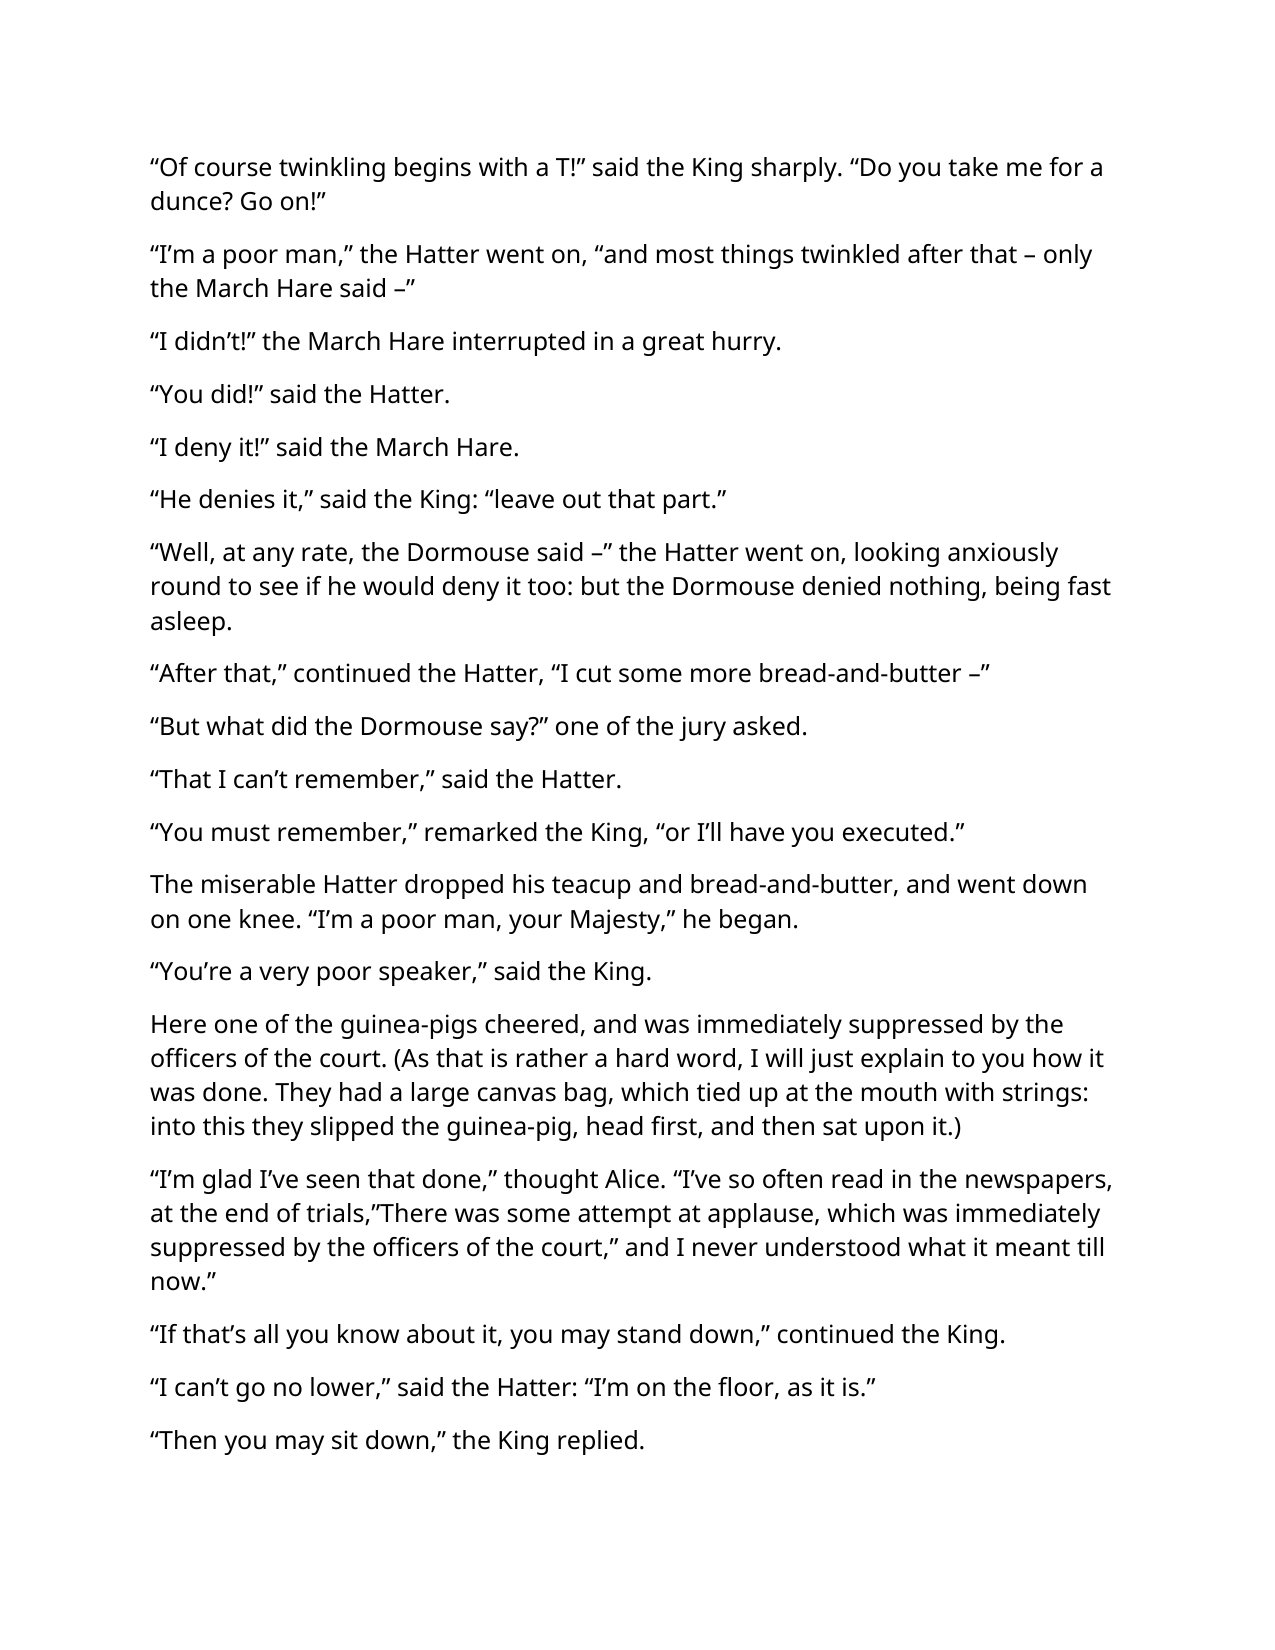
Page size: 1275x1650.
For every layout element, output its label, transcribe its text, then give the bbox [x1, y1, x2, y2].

text “I can’t go no lower,” said the Hatter: “I’m on the floor, as it is.” [150, 1370, 1125, 1404]
text “Well, at any rate, the Dormouse said –” the Hatter went on, looking anxiously round to see if he would deny it too: but the Dormouse denied nothing, being fast asleep. [150, 535, 1125, 637]
text The miserable Hatter dropped his teacup and bread-and-butter, and went down on one knee. “I’m a poor man, your Majesty,” he began. [150, 867, 1125, 935]
text “I didn’t!” the March Hare interrupted in a great hurry. [150, 324, 1125, 358]
text “I deny it!” said the March Hare. [150, 429, 1125, 463]
text Here one of the guinea-pigs cheered, and was immediately suppressed by the officers of the court. (As that is rather a hard word, I will just explain to you how it was done. They had a large canvas bag, which tied up at the mouth with strings: into this they slipped the guinea-pig, head first, and then sat upon it.) [150, 1007, 1125, 1143]
text “You’re a very poor speaker,” said the King. [150, 954, 1125, 988]
text “That I can’t remember,” said the Hatter. [150, 762, 1125, 796]
text “He denies it,” said the King: “leave out that part.” [150, 482, 1125, 516]
text “I’m glad I’ve seen that done,” thought Alice. “I’ve so often read in the newspapers, at the end of trials,”There was some attempt at applause, which was immediately suppressed by the officers of the court,” and I never understood what it meant till now.” [150, 1162, 1125, 1298]
text “You did!” said the Hatter. [150, 377, 1125, 411]
text “Then you may sit down,” the King replied. [150, 1422, 1125, 1457]
text “If that’s all you know about it, you may stand down,” continued the King. [150, 1317, 1125, 1351]
text “But what did the Dormouse say?” one of the jury asked. [150, 709, 1125, 743]
text “Of course twinkling begins with a T!” said the King sharply. “Do you take me for a dunce? Go on!” [150, 150, 1125, 218]
text “After that,” continued the Hatter, “I cut some more bread-and-butter –” [150, 656, 1125, 690]
text “You must remember,” remarked the King, “or I’ll have you executed.” [150, 814, 1125, 848]
text “I’m a poor man,” the Hatter went on, “and most things twinkled after that – only the March Hare said –” [150, 237, 1125, 305]
